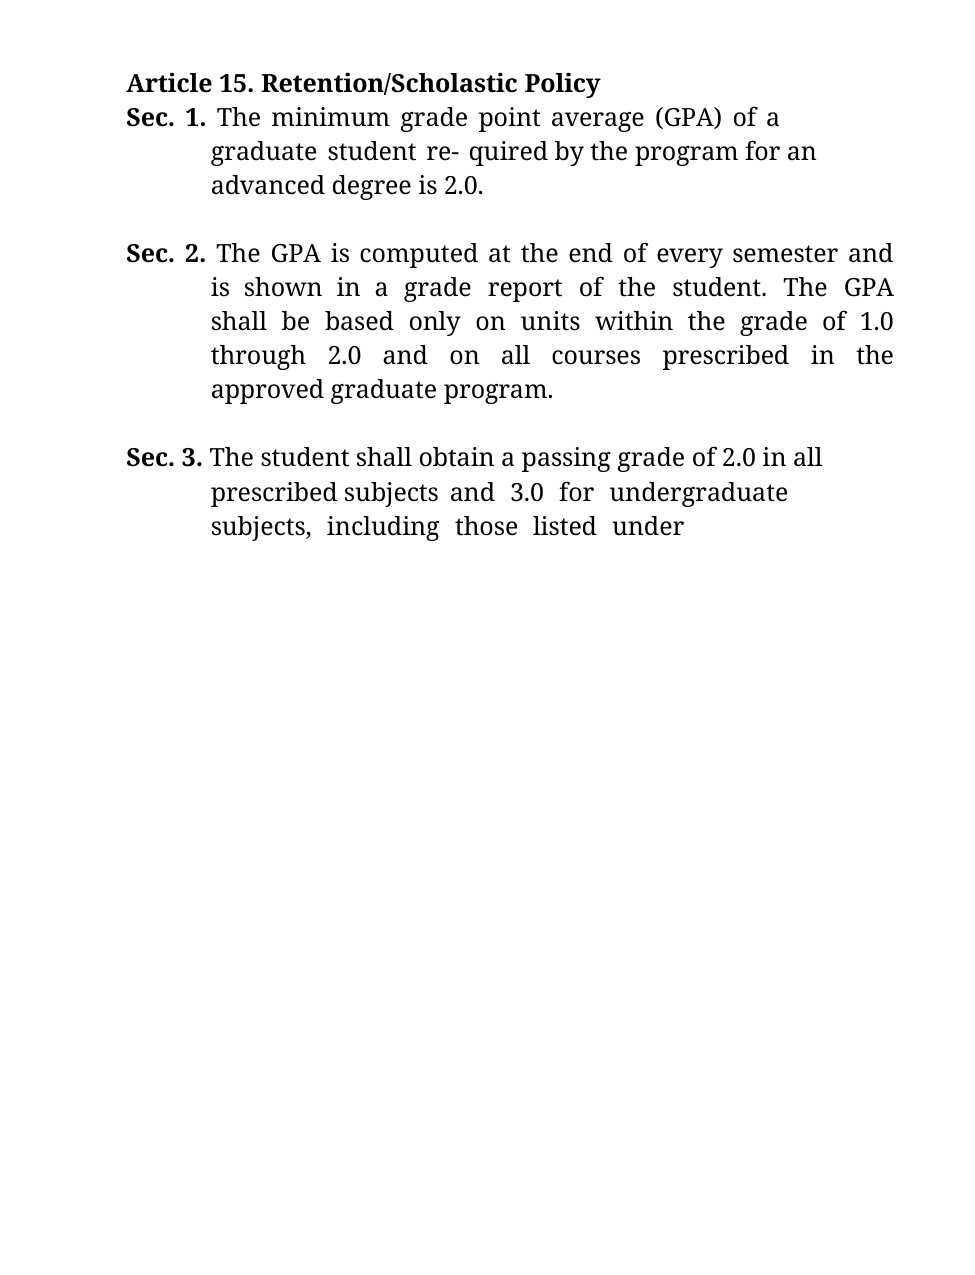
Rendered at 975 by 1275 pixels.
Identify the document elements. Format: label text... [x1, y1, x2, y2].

subtitle Article 15. Retention/Scholastic Policy [126, 65, 910, 99]
text Sec. 3. The student shall obtain a passing grade of 2.0 in all prescribed subjects and 3.0 for undergraduate subjects, including those listed under [126, 440, 890, 542]
text Sec. 2. The GPA is computed at the end of every semester and is shown in a grade report of the student. The GPA shall be based only on units within the grade of 1.0 through 2.0 and on all courses prescribed in the approved graduate program. [126, 236, 894, 406]
text Sec. 1. The minimum grade point average (GPA) of a graduate student re- quired by the program for an advanced degree is 2.0. [126, 99, 890, 202]
